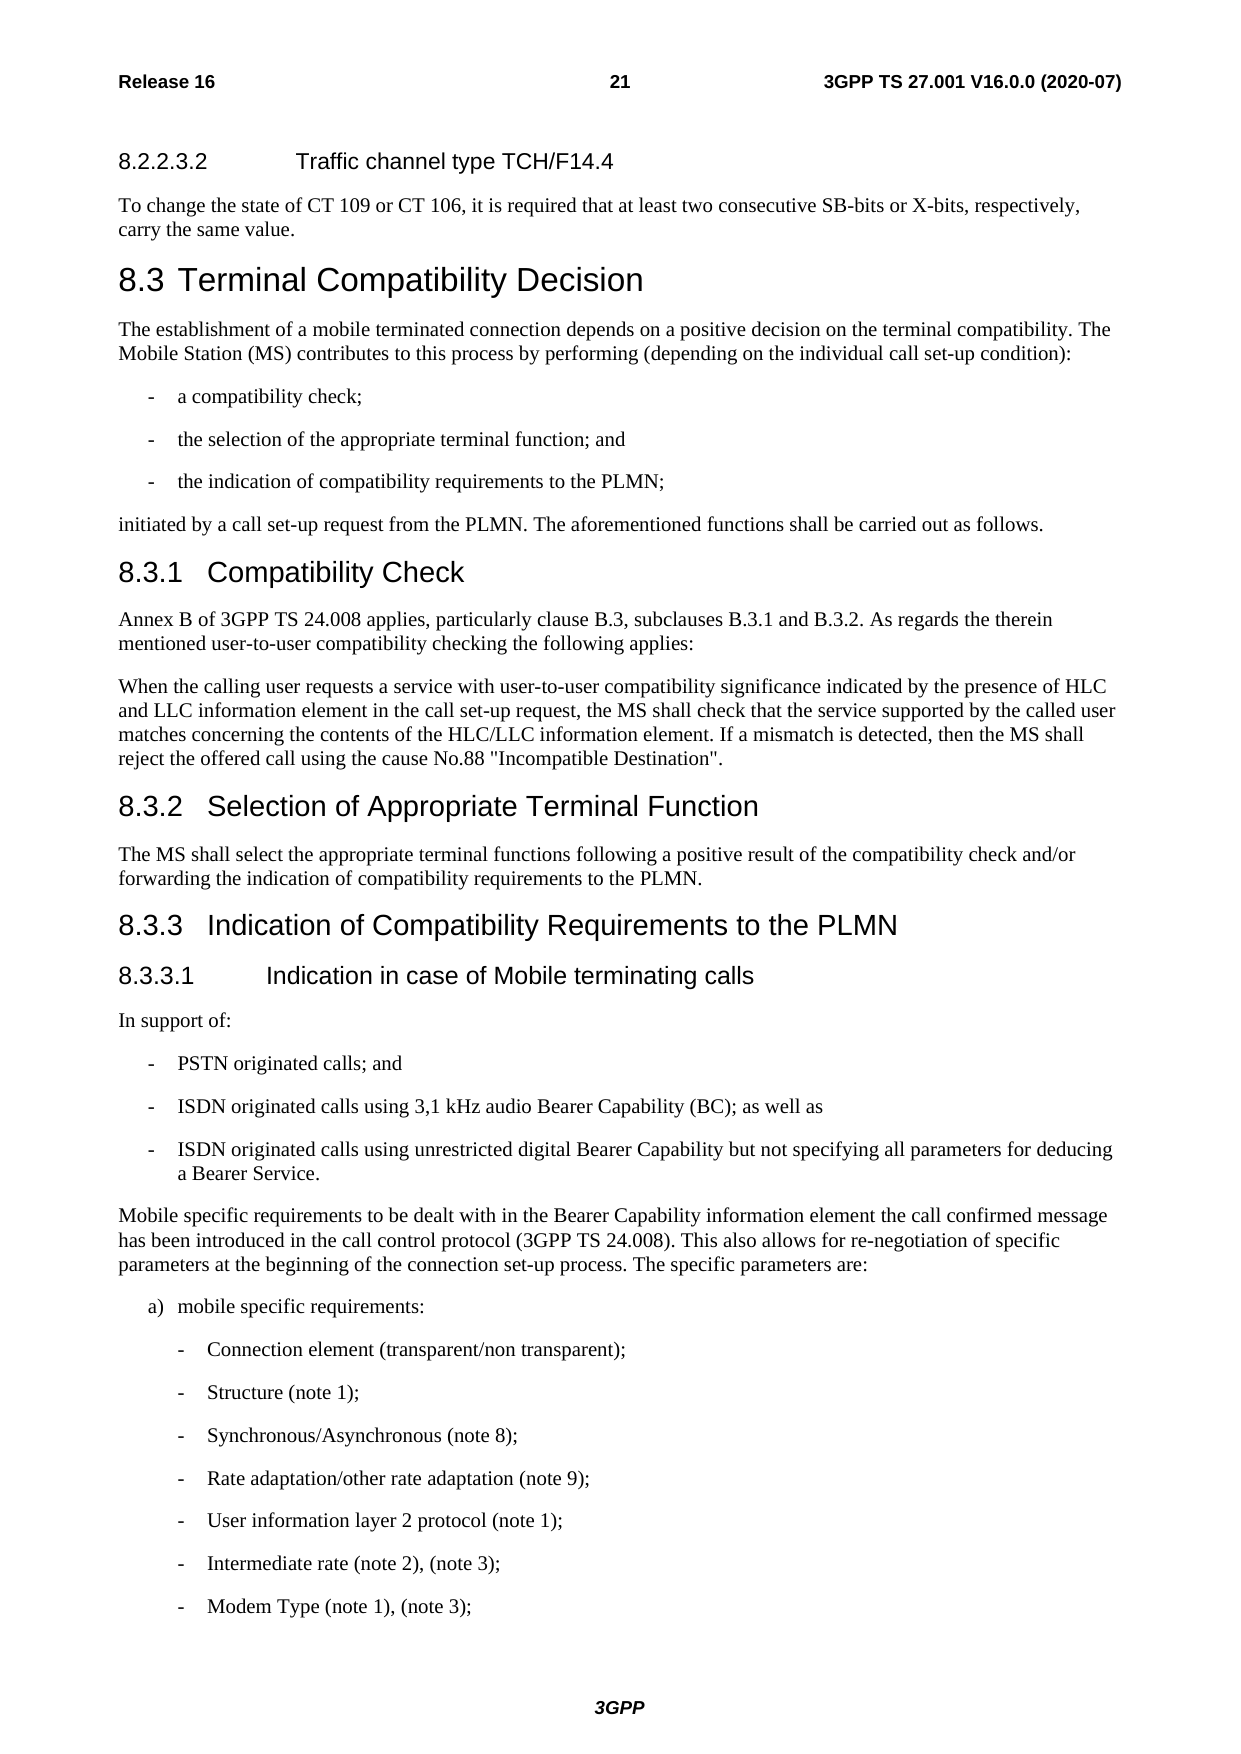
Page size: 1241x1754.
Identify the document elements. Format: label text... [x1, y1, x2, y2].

text - Synchronous/Asynchronous (note 8); [177, 1423, 1122, 1447]
text - Connection element (transparent/non transparent); [177, 1337, 1122, 1361]
text - Modem Type (note 1), (note 3); [177, 1594, 1122, 1618]
text In support of: [118, 1008, 1122, 1032]
text When the calling user requests a service with user-to-user compatibility significance indicated by the presence of HLC and LLC information element in the call set-up request, the MS shall check that the service supported by the called user matches concerning the contents of the HLC/LLC information element. If a mismatch is detected, then the MS shall reject the offered call using the cause No.88 "Incompatible Destination". [118, 674, 1122, 770]
text - Structure (note 1); [177, 1380, 1122, 1404]
text The MS shall select the appropriate terminal functions following a positive result of the compatibility check and/or forwarding the indication of compatibility requirements to the PLMN. [118, 841, 1122, 889]
subtitle 8.3 Terminal Compatibility Decision [118, 260, 1122, 298]
text initiated by a call set-up request from the PLMN. The aforementioned functions shall be carried out as follows. [118, 512, 1122, 536]
list a) mobile specific requirements: [148, 1294, 1122, 1318]
text - a compatibility check; [148, 384, 1122, 408]
text - ISDN originated calls using 3,1 kHz audio Bearer Capability (BC); as well as [148, 1094, 1122, 1118]
subtitle 8.2.2.3.2 Traffic channel type TCH/F14.4 [118, 148, 1122, 174]
subtitle 8.3.3.1 Indication in case of Mobile terminating calls [118, 961, 1122, 989]
text - Intermediate rate (note 2), (note 3); [177, 1551, 1122, 1575]
text Annex B of 3GPP TS 24.008 applies, particularly clause B.3, subclauses B.3.1 and B.3.2. As regards the therein mentioned user-to-user compatibility checking the following applies: [118, 607, 1122, 655]
subtitle 8.3.2 Selection of Appropriate Terminal Function [118, 789, 1122, 823]
text - the indication of compatibility requirements to the PLMN; [148, 469, 1122, 493]
subtitle 8.3.3 Indication of Compatibility Requirements to the PLMN [118, 908, 1122, 942]
text Mobile specific requirements to be dealt with in the Bearer Capability information element the call confirmed message has been introduced in the call control protocol (3GPP TS 24.008). This also allows for re-negotiation of specific parameters at the beginning of the connection set-up process. The specific parameters are: [118, 1203, 1122, 1276]
text To change the state of CT 109 or CT 106, it is required that at least two consecutive SB-bits or X-bits, respectively, carry the same value. [118, 193, 1122, 241]
text - the selection of the appropriate terminal function; and [148, 427, 1122, 451]
text - Rate adaptation/other rate adaptation (note 9); [177, 1466, 1122, 1490]
text The establishment of a mobile terminated connection depends on a positive decision on the terminal compatibility. The Mobile Station (MS) contributes to this process by performing (depending on the individual call set-up condition): [118, 317, 1122, 365]
text - User information layer 2 protocol (note 1); [177, 1508, 1122, 1532]
subtitle 8.3.1 Compatibility Check [118, 555, 1122, 588]
text - PSTN originated calls; and [148, 1051, 1122, 1075]
text - ISDN originated calls using unrestricted digital Bearer Capability but not specifying all parameters for deducing a Bearer Service. [148, 1137, 1122, 1185]
